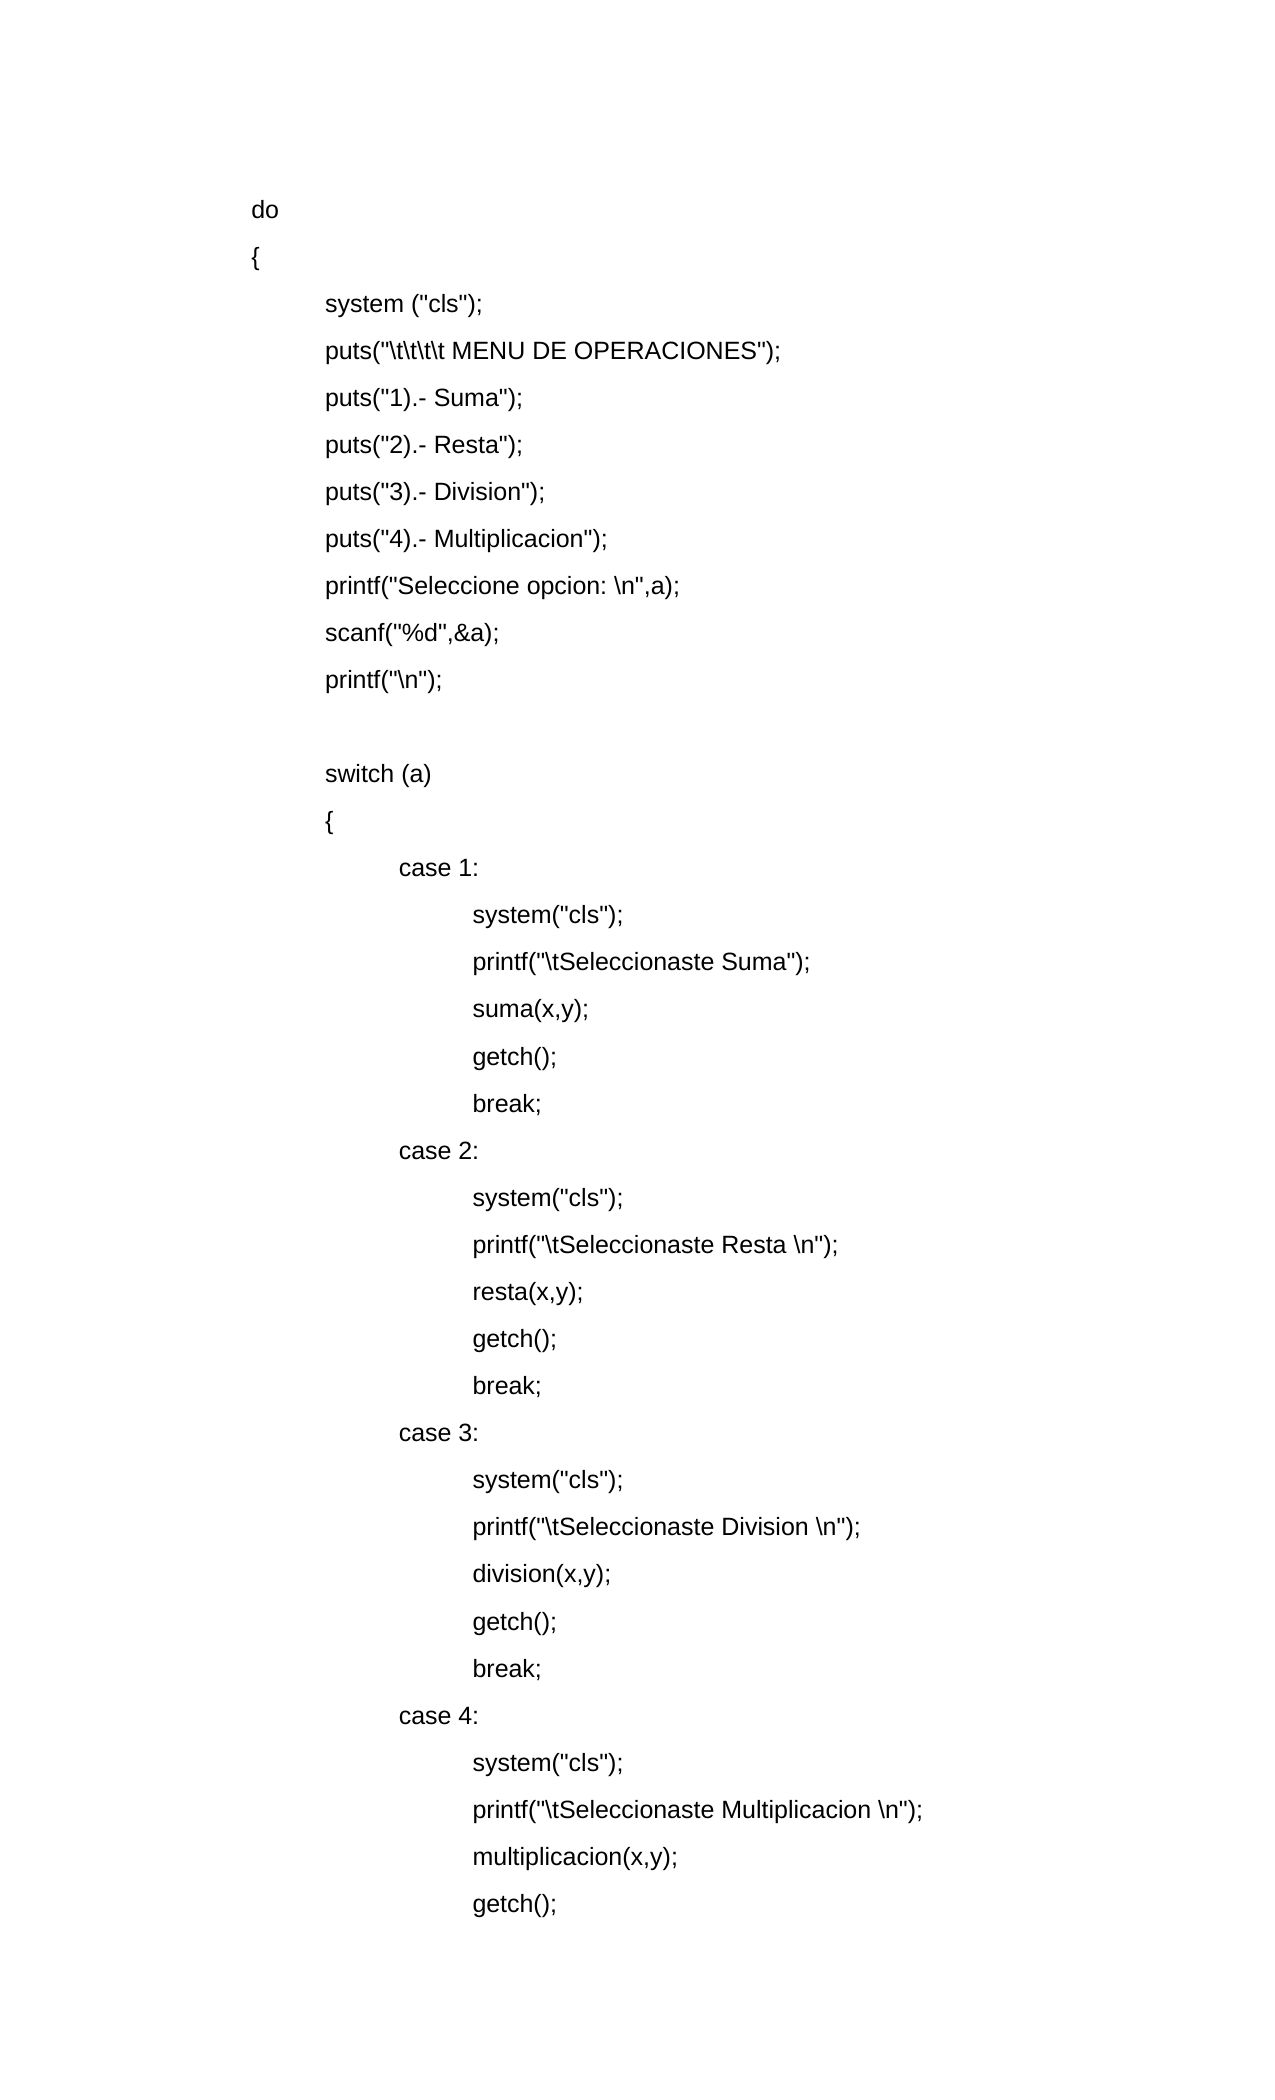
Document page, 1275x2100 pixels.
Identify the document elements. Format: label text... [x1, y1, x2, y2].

text break; [177, 1371, 1098, 1400]
text system("cls"); [177, 900, 1098, 929]
text case 4: [177, 1701, 1098, 1729]
text getch(); [177, 1889, 1098, 1918]
text break; [177, 1088, 1098, 1117]
text system("cls"); [177, 1748, 1098, 1776]
text do [177, 195, 1098, 223]
text suma(x,y); [177, 994, 1098, 1023]
text printf("\tSeleccionaste Multiplicacion \n"); [177, 1795, 1098, 1823]
text case 3: [177, 1418, 1098, 1447]
text getch(); [177, 1324, 1098, 1353]
text printf("\tSeleccionaste Resta \n"); [177, 1230, 1098, 1258]
text printf("\tSeleccionaste Division \n"); [177, 1512, 1098, 1541]
text scanf("%d",&a); [177, 618, 1098, 647]
text system("cls"); [177, 1465, 1098, 1494]
text resta(x,y); [177, 1277, 1098, 1306]
text printf("\n"); [177, 666, 1098, 694]
text { [177, 806, 1098, 835]
text division(x,y); [177, 1559, 1098, 1588]
text multiplicacion(x,y); [177, 1842, 1098, 1871]
text printf("\tSeleccionaste Suma"); [177, 947, 1098, 976]
text { [177, 242, 1098, 271]
text getch(); [177, 1041, 1098, 1070]
text puts("1).- Suma"); [177, 383, 1098, 412]
text case 2: [177, 1136, 1098, 1164]
text puts("4).- Multiplicacion"); [177, 524, 1098, 553]
text getch(); [177, 1606, 1098, 1635]
text printf("Seleccione opcion: \n",a); [177, 571, 1098, 600]
text puts("3).- Division"); [177, 477, 1098, 506]
text switch (a) [177, 759, 1098, 788]
text break; [177, 1653, 1098, 1682]
text puts("2).- Resta"); [177, 430, 1098, 459]
text case 1: [177, 853, 1098, 882]
text puts("\t\t\t\t MENU DE OPERACIONES"); [177, 336, 1098, 365]
text system("cls"); [177, 1183, 1098, 1211]
text system ("cls"); [177, 289, 1098, 318]
